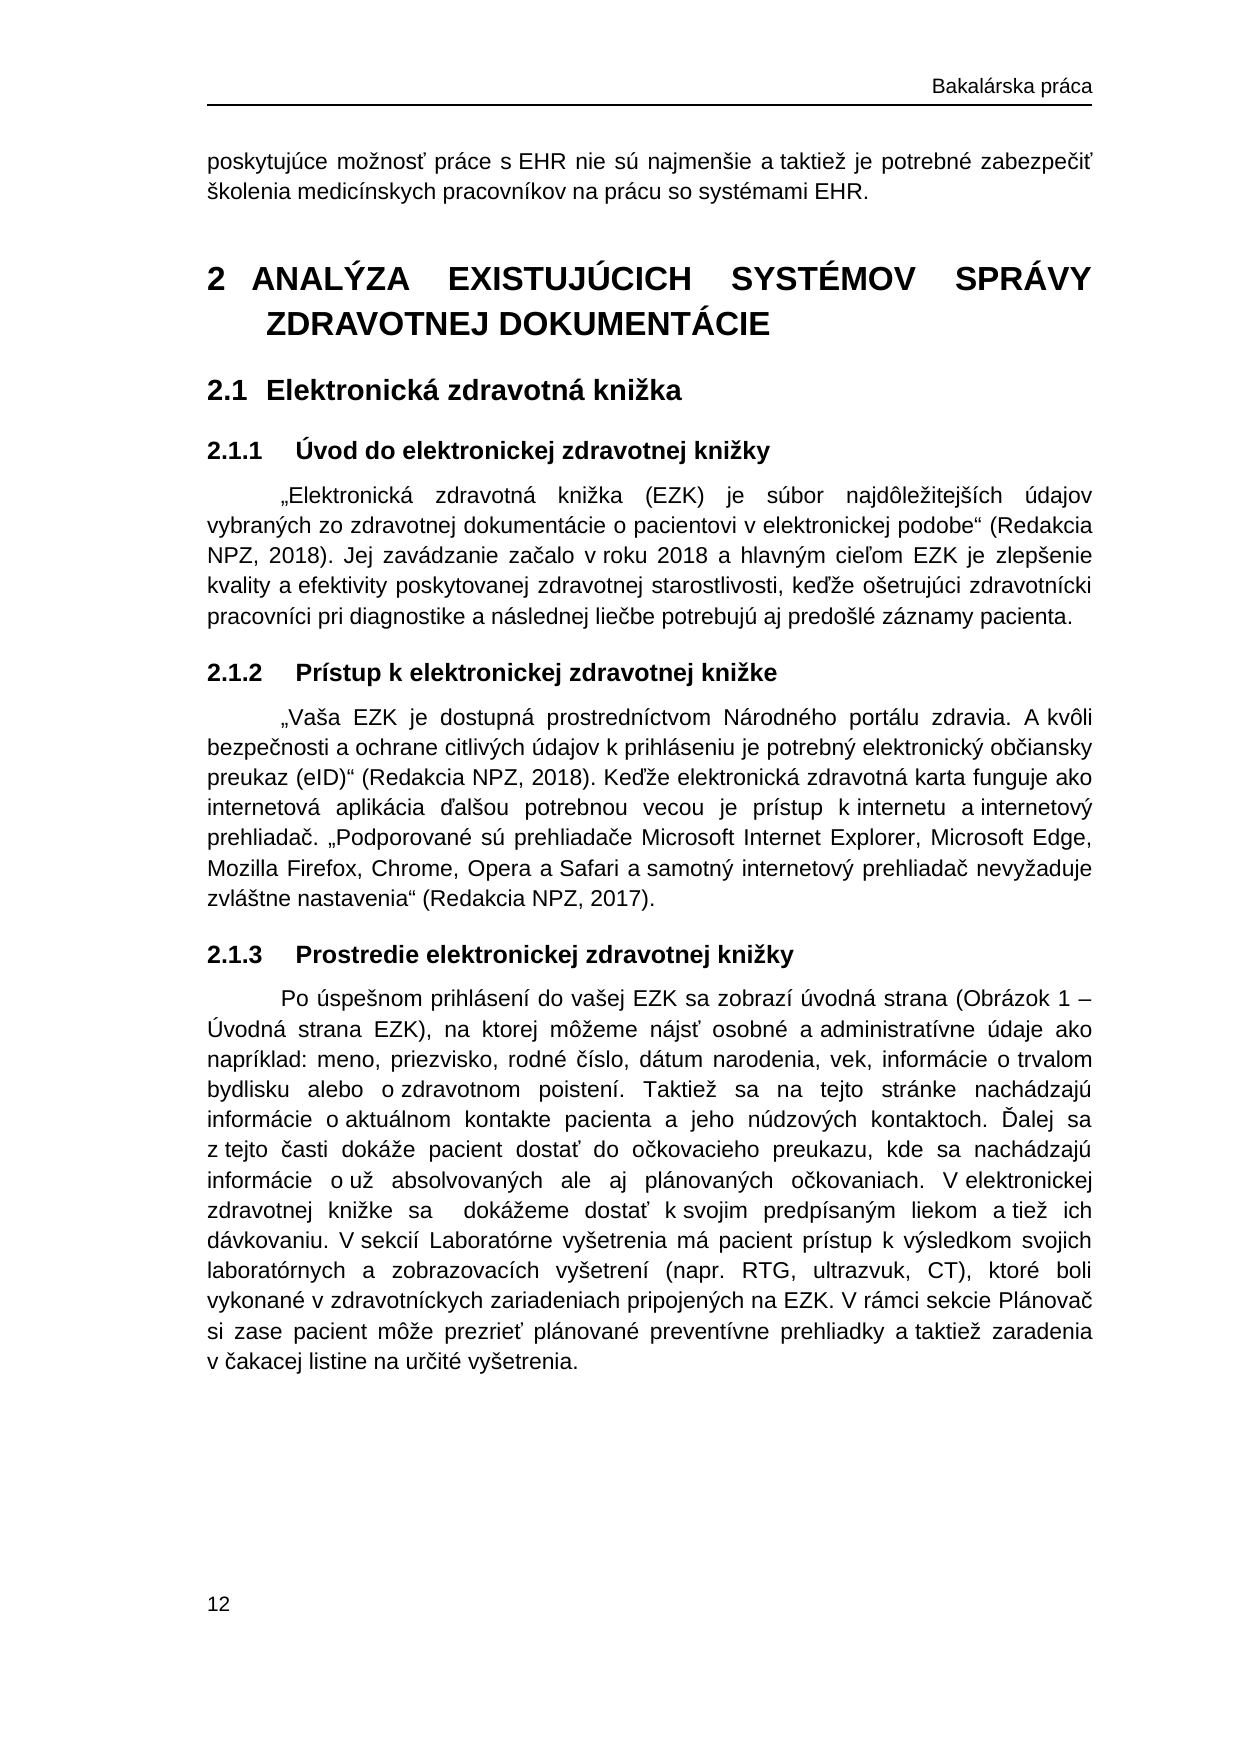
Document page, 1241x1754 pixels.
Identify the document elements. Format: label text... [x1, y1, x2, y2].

text Po úspešnom prihlásení do vašej EZK sa zobrazí úvodná strana (Obrázok 1 – Úvodná strana EZK), na ktorej môžeme nájsť osobné a administratívne údaje ako napríklad: meno, priezvisko, rodné číslo, dátum narodenia, vek, informácie o trvalom bydlisku alebo o zdravotnom poistení. Taktiež sa na tejto stránke nachádzajú informácie o aktuálnom kontakte pacienta a jeho núdzových kontaktoch. Ďalej sa z tejto časti dokáže pacient dostať do očkovacieho preukazu, kde sa nachádzajú informácie o už absolvovaných ale aj plánovaných očkovaniach. V elektronickej zdravotnej knižke sa dokážeme dostať k svojim predpísaným liekom a tiež ich dávkovaniu. V sekcií Laboratórne vyšetrenia má pacient prístup k výsledkom svojich laboratórnych a zobrazovacích vyšetrení (napr. RTG, ultrazvuk, CT), ktoré boli vykonané v zdravotníckych zariadeniach pripojených na EZK. V rámci sekcie Plánovač si zase pacient môže prezrieť plánované preventívne prehliadky a taktiež zaradenia v čakacej listine na určité vyšetrenia. [207, 985, 1092, 1374]
text „Elektronická zdravotná knižka (EZK) je súbor najdôležitejších údajov vybraných zo zdravotnej dokumentácie o pacientovi v elektronickej podobe“. Jej zavádzanie začalo v roku 2018 a hlavným cieľom EZK je zlepšenie kvality a efektivity poskytovanej zdravotnej starostlivosti, keďže ošetrujúci zdravotnícki pracovníci pri diagnostike a následnej liečbe potrebujú aj predošlé záznamy pacienta. [207, 482, 1092, 629]
subtitle Analýza existujúcich systémov správy zdravotnej dokumentácie [207, 259, 1092, 342]
text „Vaša EZK je dostupná prostredníctvom Národného portálu zdravia. A kvôli bezpečnosti a ochrane citlivých údajov k prihláseniu je potrebný elektronický občiansky preukaz (eID)“ . Keďže elektronická zdravotná karta funguje ako internetová aplikácia ďalšou potrebnou vecou je prístup k internetu a internetový prehliadač. „Podporované sú prehliadače Microsoft Internet Explorer, Microsoft Edge, Mozilla Firefox, Chrome, Opera a Safari a samotný internetový prehliadač nevyžaduje zvláštne nastavenia“. [207, 703, 1092, 911]
subtitle Elektronická zdravotná knižka [207, 373, 1092, 406]
subtitle Úvod do elektronickej zdravotnej knižky [207, 436, 1092, 465]
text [207, 148, 1092, 204]
subtitle Prístup k elektronickej zdravotnej knižke [207, 658, 1092, 687]
subtitle Prostredie elektronickej zdravotnej knižky [207, 940, 1092, 969]
